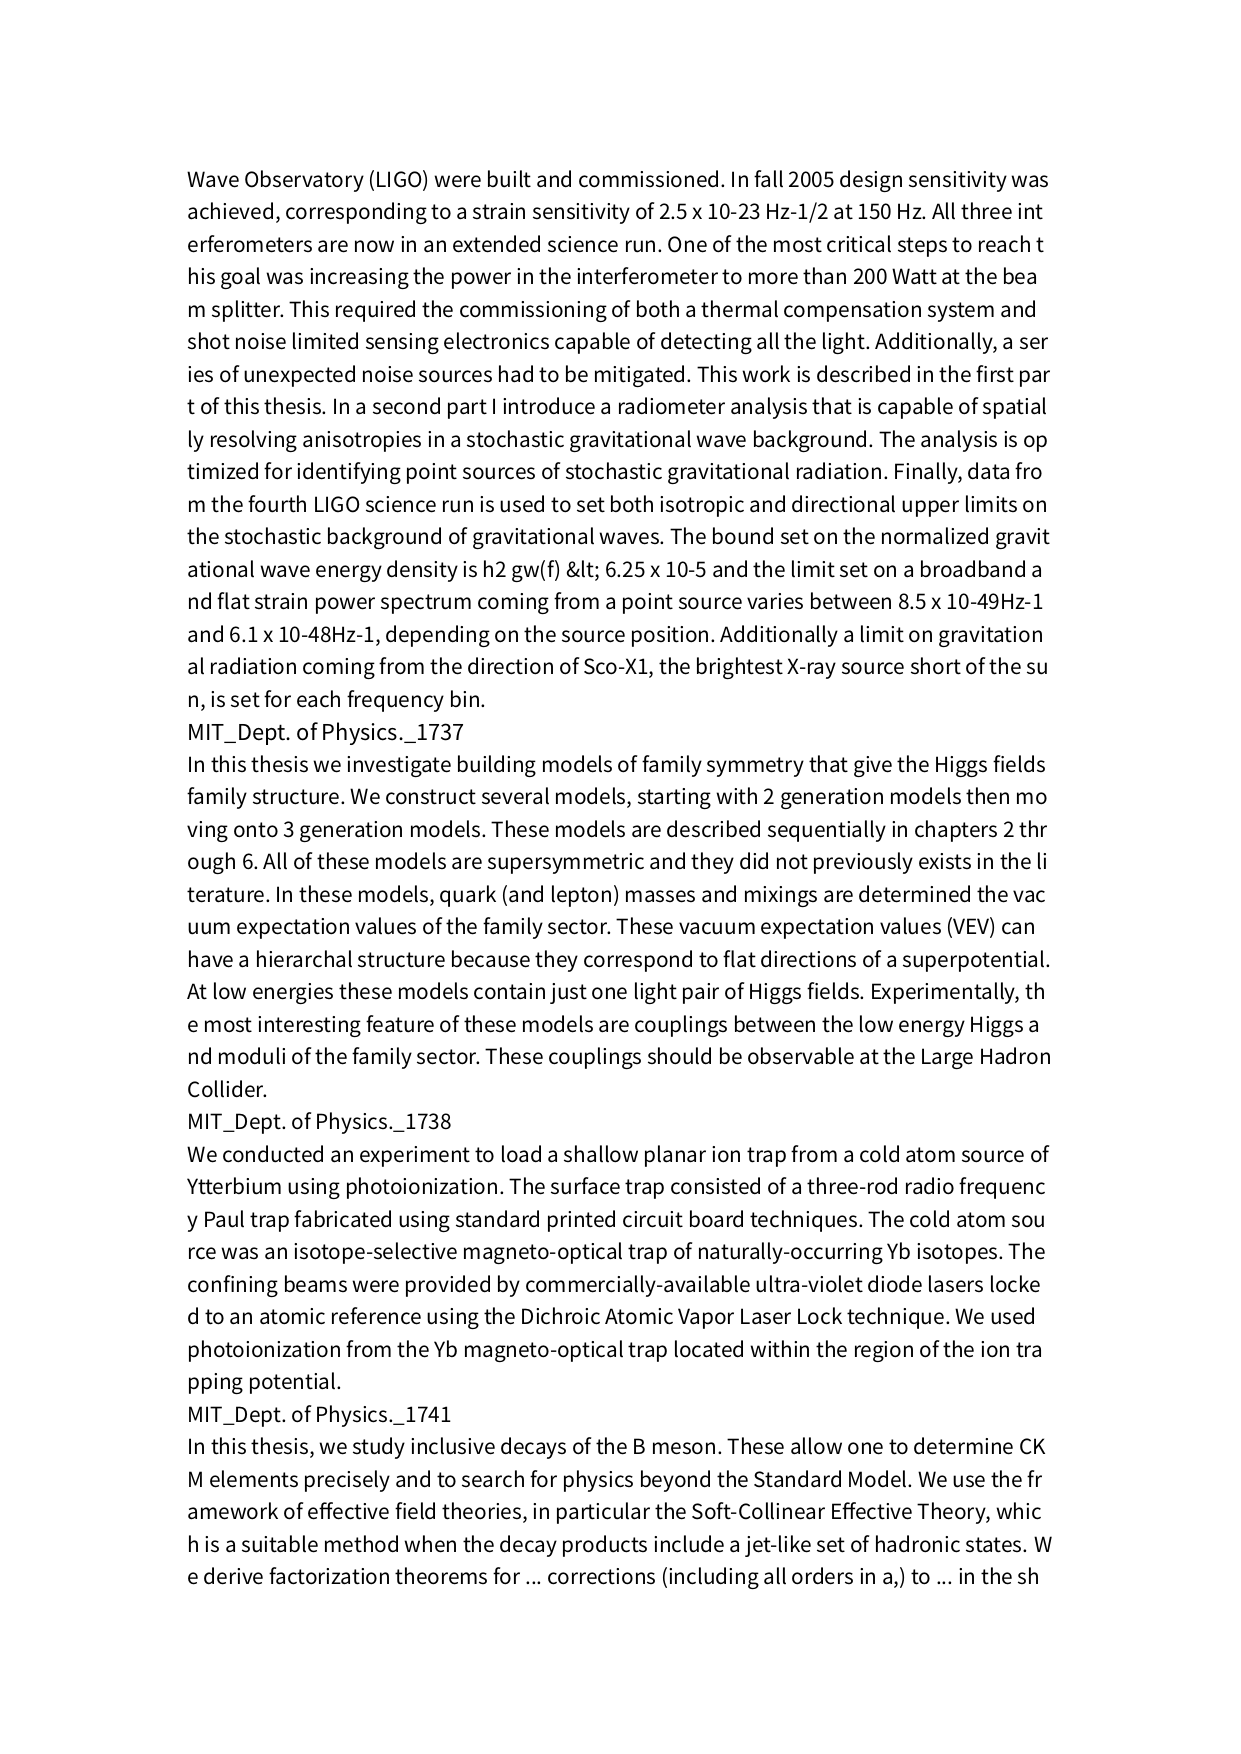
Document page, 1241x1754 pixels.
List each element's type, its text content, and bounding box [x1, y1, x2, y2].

text MIT_Dept. of Physics._1737 [187, 714, 1053, 747]
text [187, 1429, 1053, 1592]
text We conducted an experiment to load a shallow planar ion trap from a cold atom source of Ytterbium using photoionization. The surface trap consisted of a three-rod radio frequency Paul trap fabricated using standard printed circuit board techniques. The cold atom source was an isotope-selective magneto-optical trap of naturally-occurring Yb isotopes. The confining beams were provided by commercially-available ultra-violet diode lasers locked to an atomic reference using the Dichroic Atomic Vapor Laser Lock technique. We used photoionization from the Yb magneto-optical trap located within the region of the ion trapping potential. [187, 1137, 1053, 1397]
text MIT_Dept. of Physics._1741 [187, 1397, 1053, 1429]
text In this thesis we investigate building models of family symmetry that give the Higgs fields family structure. We construct several models, starting with 2 generation models then moving onto 3 generation models. These models are described sequentially in chapters 2 through 6. All of these models are supersymmetric and they did not previously exists in the literature. In these models, quark (and lepton) masses and mixings are determined the vacuum expectation values of the family sector. These vacuum expectation values (VEV) can have a hierarchal structure because they correspond to flat directions of a superpotential. At low energies these models contain just one light pair of Higgs fields. Experimentally, the most interesting feature of these models are couplings between the low energy Higgs and moduli of the family sector. These couplings should be observable at the Large Hadron Collider. [187, 747, 1053, 1104]
text MIT_Dept. of Physics._1738 [187, 1104, 1053, 1137]
